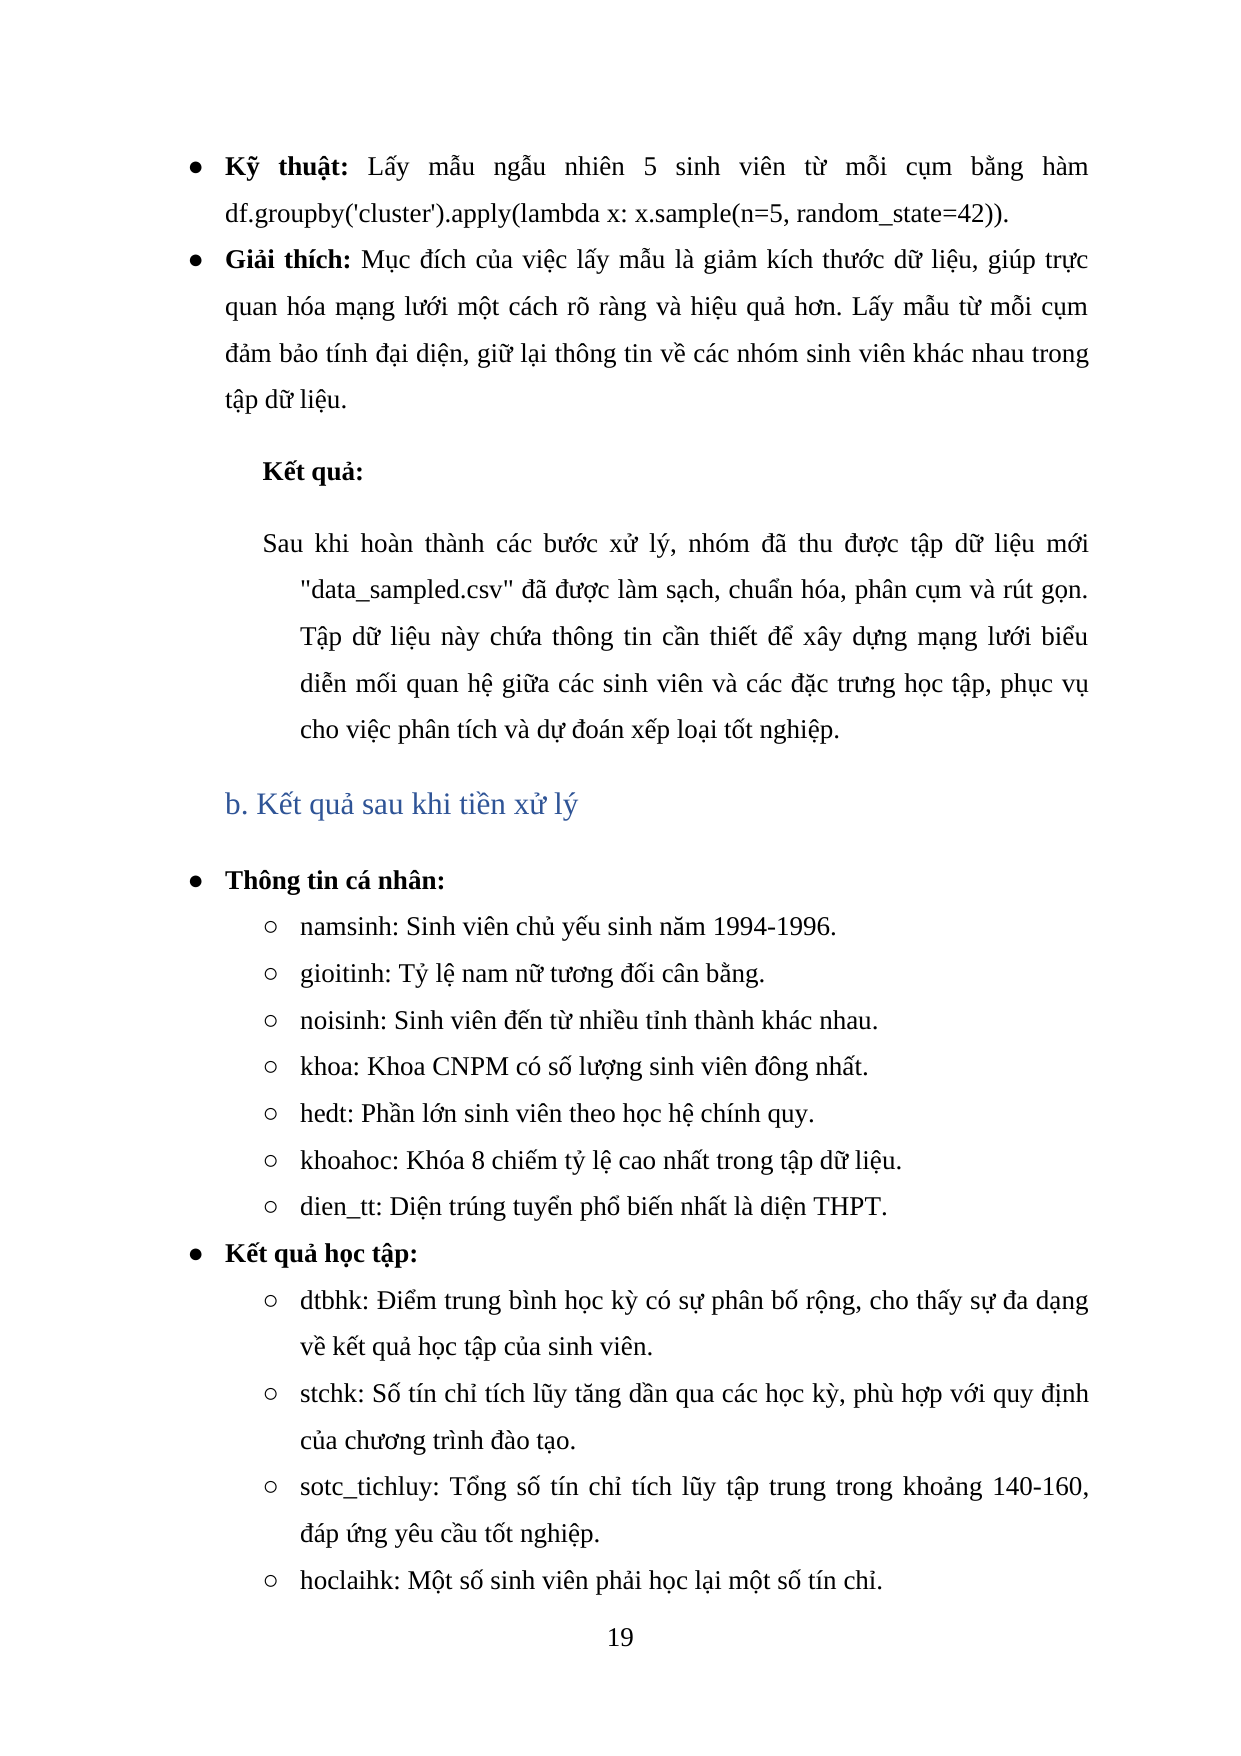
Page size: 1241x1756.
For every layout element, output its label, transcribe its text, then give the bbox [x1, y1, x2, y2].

list khoa: Khoa CNPM có số lượng sinh viên đông nhất. [262, 1051, 1090, 1082]
list sotc_tichluy: Tổng số tín chỉ tích lũy tập trung trong khoảng 140-160, đáp ứng yêu cầu tốt nghiệp. [262, 1471, 1090, 1548]
list Thông tin cá nhân: [187, 864, 1090, 895]
list Kỹ thuật: Lấy mẫu ngẫu nhiên 5 sinh viên từ mỗi cụm bằng hàm df.groupby('cluster').apply(lambda x: x.sample(n=5, random_state=42)). [187, 150, 1090, 228]
subtitle b. Kết quả sau khi tiền xử lý [225, 785, 1090, 821]
list Kết quả học tập: [187, 1237, 1090, 1268]
list gioitinh: Tỷ lệ nam nữ tương đối cân bằng. [262, 957, 1090, 988]
text Sau khi hoàn thành các bước xử lý, nhóm đã thu được tập dữ liệu mới "data_sampled.csv" đã được làm sạch, chuẩn hóa, phân cụm và rút gọn. Tập dữ liệu này chứa thông tin cần thiết để xây dựng mạng lưới biểu diễn mối quan hệ giữa các sinh viên và các đặc trưng học tập, phục vụ cho việc phân tích và dự đoán xếp loại tốt nghiệp. [262, 527, 1090, 744]
list hedt: Phần lớn sinh viên theo học hệ chính quy. [262, 1097, 1090, 1128]
list stchk: Số tín chỉ tích lũy tăng dần qua các học kỳ, phù hợp với quy định của chương trình đào tạo. [262, 1377, 1090, 1455]
list noisinh: Sinh viên đến từ nhiều tỉnh thành khác nhau. [262, 1004, 1090, 1035]
list Giải thích: Mục đích của việc lấy mẫu là giảm kích thước dữ liệu, giúp trực quan hóa mạng lưới một cách rõ ràng và hiệu quả hơn. Lấy mẫu từ mỗi cụm đảm bảo tính đại diện, giữ lại thông tin về các nhóm sinh viên khác nhau trong tập dữ liệu. [187, 243, 1090, 414]
list dien_tt: Diện trúng tuyển phổ biến nhất là diện THPT. [262, 1191, 1090, 1222]
list khoahoc: Khóa 8 chiếm tỷ lệ cao nhất trong tập dữ liệu. [262, 1144, 1090, 1175]
list namsinh: Sinh viên chủ yếu sinh năm 1994-1996. [262, 911, 1090, 942]
list dtbhk: Điểm trung bình học kỳ có sự phân bố rộng, cho thấy sự đa dạng về kết quả học tập của sinh viên. [262, 1284, 1090, 1362]
text Kết quả: [262, 455, 1090, 486]
list hoclaihk: Một số sinh viên phải học lại một số tín chỉ. [262, 1564, 1090, 1595]
